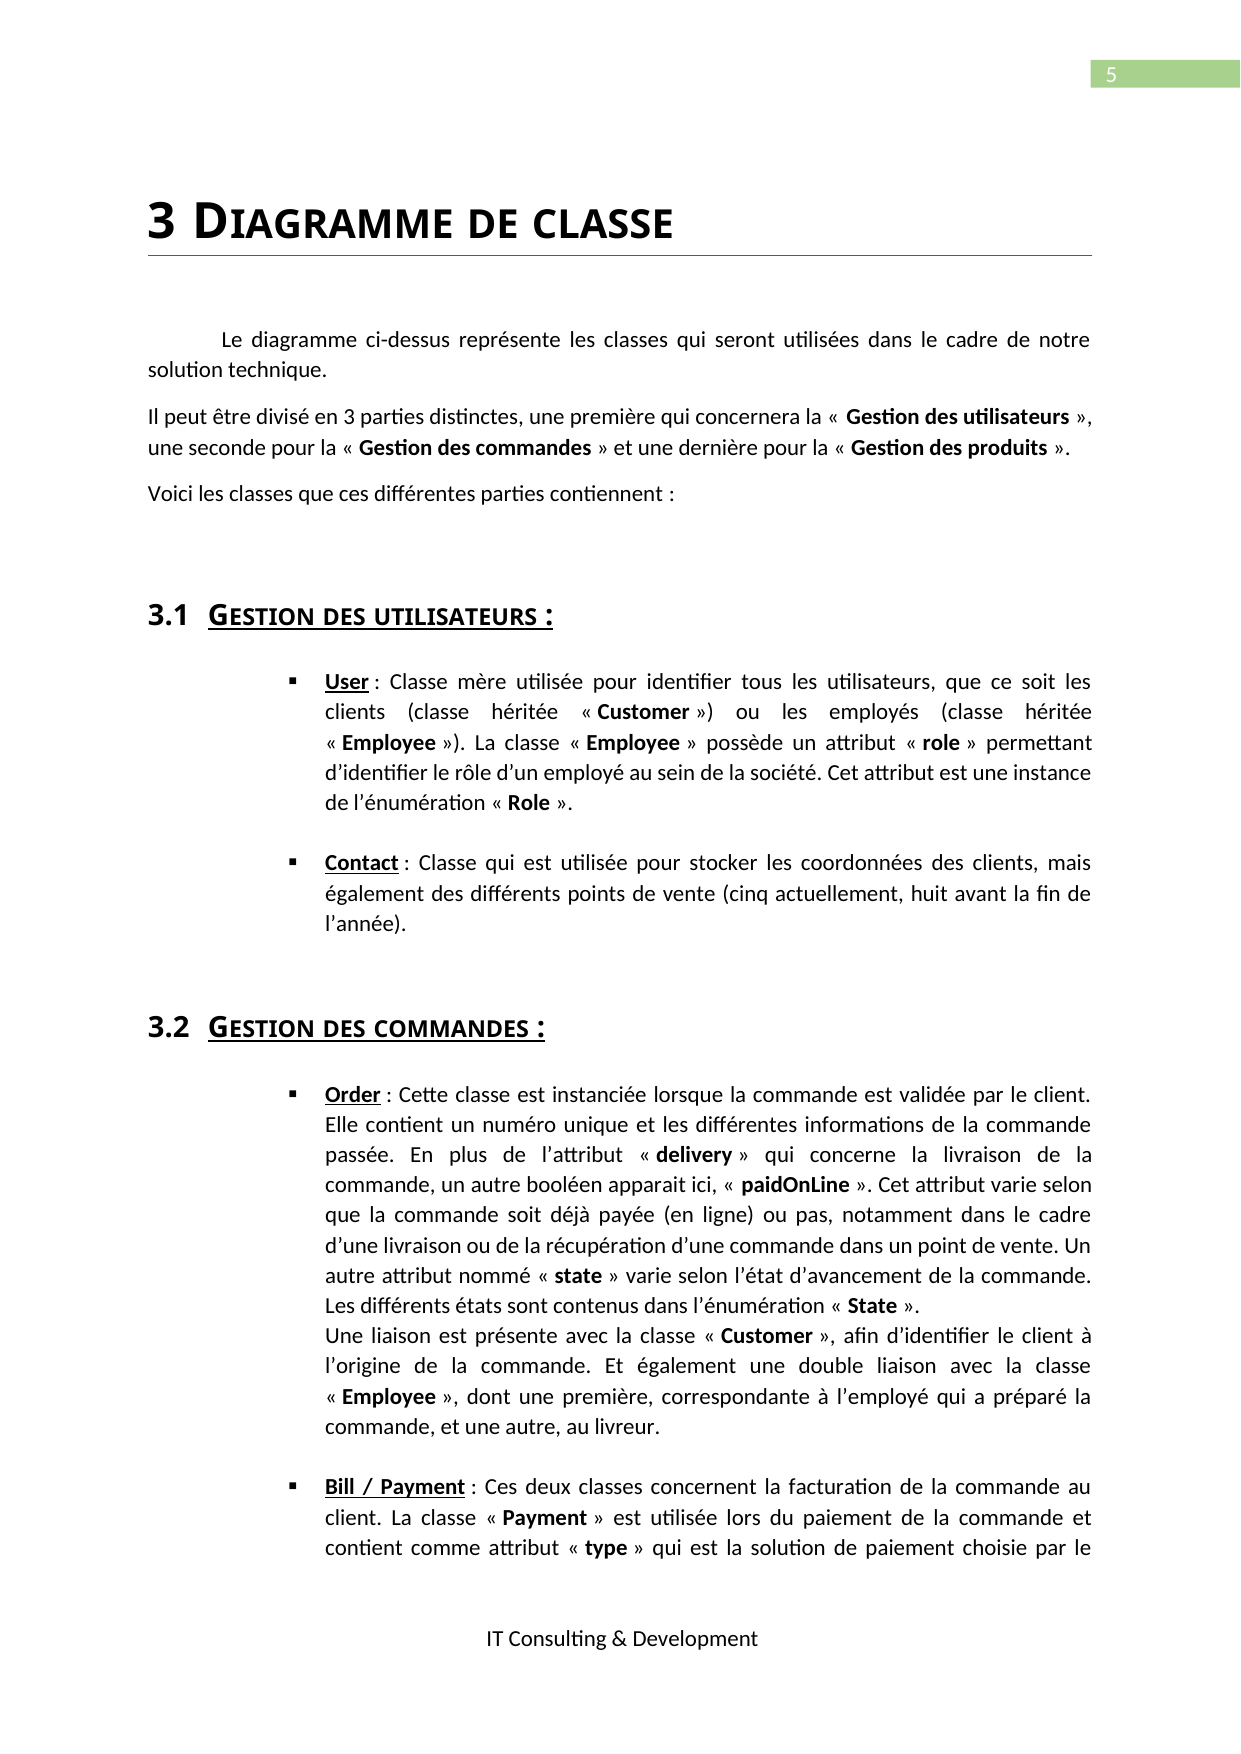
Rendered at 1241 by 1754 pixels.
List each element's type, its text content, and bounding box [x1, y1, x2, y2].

list Une liaison est présente avec la classe « Customer », afin d’identifier le client à l’origine de la commande. Et également une double liaison avec la classe « Employee », dont une première, correspondante à l’employé qui a préparé la commande, et une autre, au livreur. [325, 1321, 1092, 1440]
text Le diagramme ci-dessus représente les classes qui seront utilisées dans le cadre de notre solution technique. [148, 325, 1092, 384]
text Voici les classes que ces différentes parties contiennent : [148, 479, 1092, 508]
subtitle Gestion des commandes : [148, 1007, 1092, 1046]
text Il peut être divisé en 3 parties distinctes, une première qui concernera la « Gestion des utilisateurs », une seconde pour la « Gestion des commandes » et une dernière pour la « Gestion des produits ». [148, 402, 1092, 461]
list Contact : Classe qui est utilisée pour stocker les coordonnées des clients, mais également des différents points de vente (cinq actuellement, huit avant la fin de l’année). [287, 848, 1092, 937]
list User : Classe mère utilisée pour identifier tous les utilisateurs, que ce soit les clients (classe héritée « Customer ») ou les employés (classe héritée « Employee »). La classe « Employee » possède un attribut « role » permettant d’identifier le rôle d’un employé au sein de la société. Cet attribut est une instance de l’énumération « Role ». [287, 667, 1092, 816]
subtitle Diagramme de classe [148, 185, 1092, 255]
subtitle Gestion des utilisateurs : [148, 594, 1092, 634]
